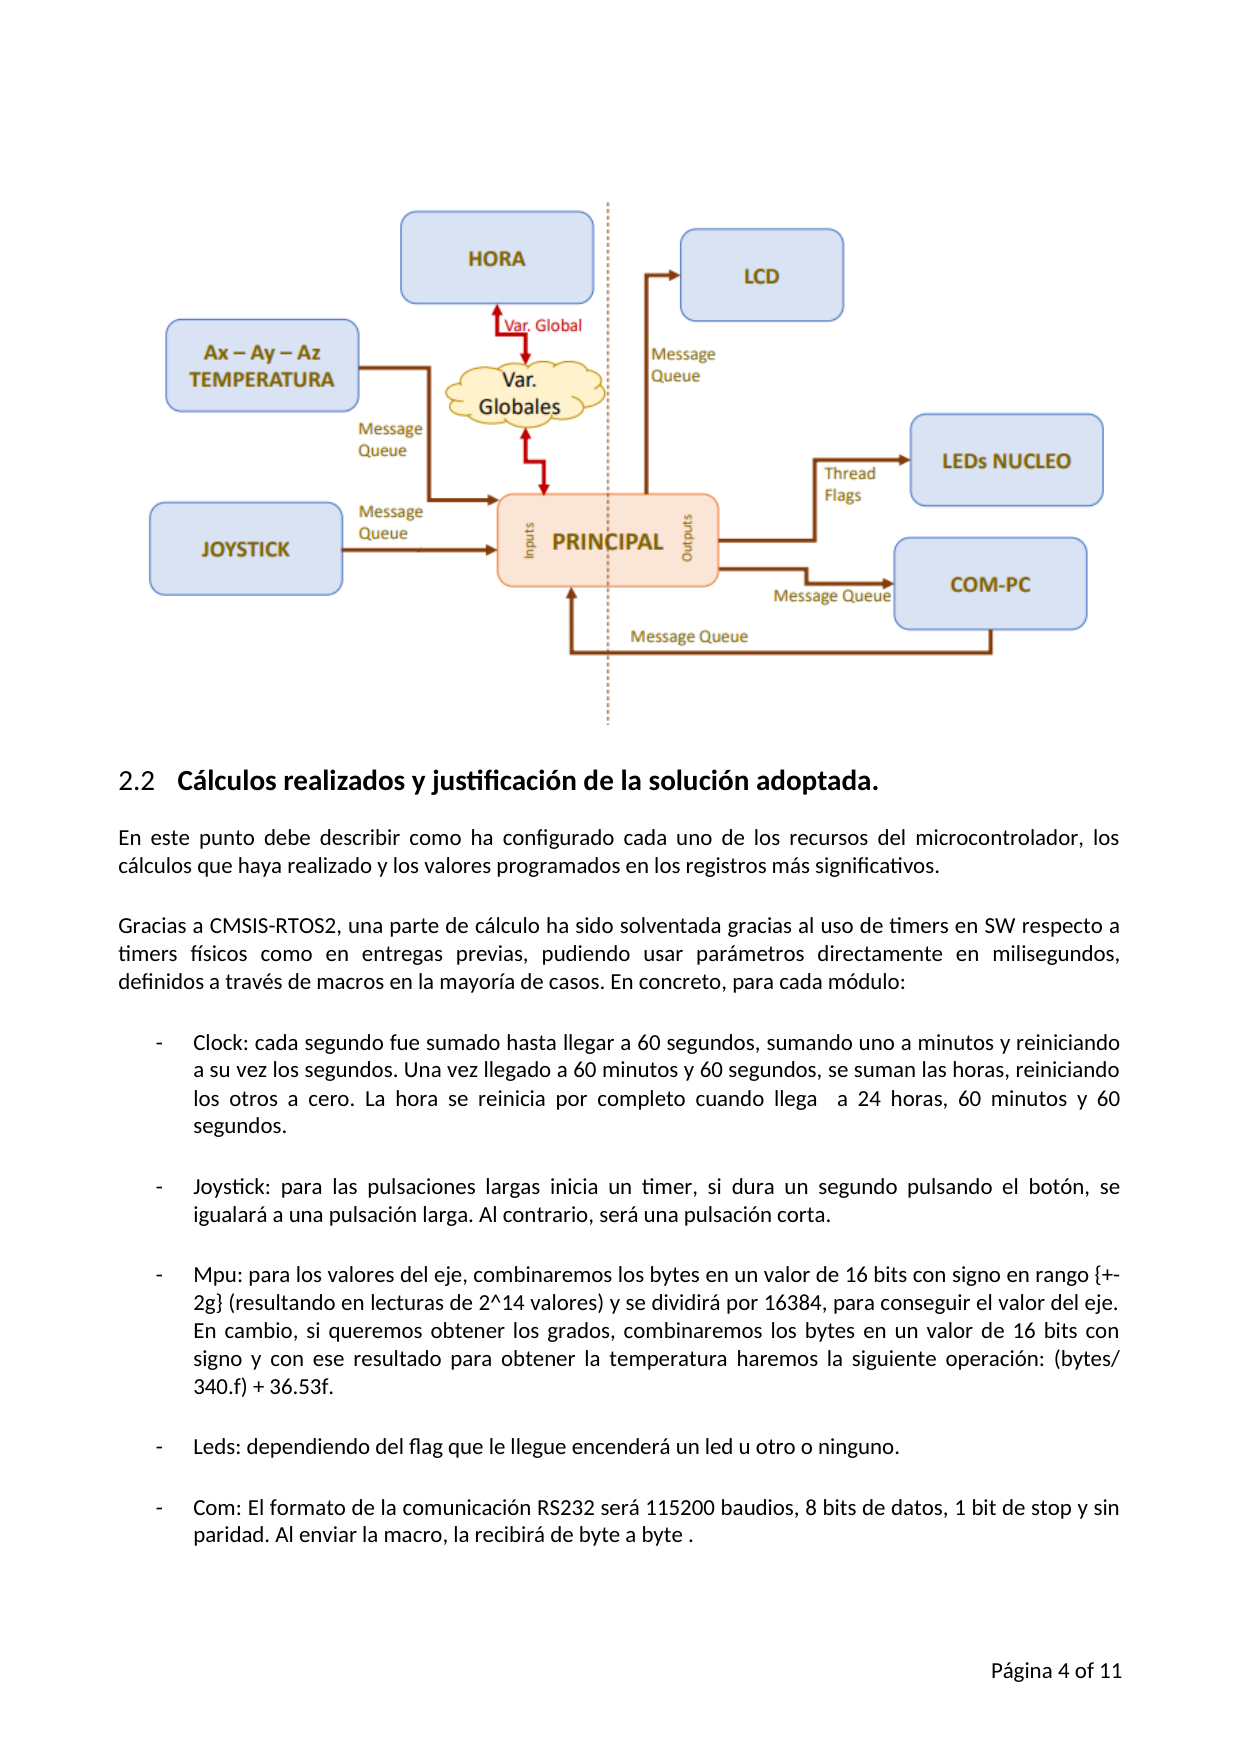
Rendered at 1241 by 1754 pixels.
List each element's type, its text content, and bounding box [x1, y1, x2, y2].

subtitle Cálculos realizados y justificación de la solución adoptada. [118, 762, 1122, 798]
list Joystick: para las pulsaciones largas inicia un timer, si dura un segundo pulsando el botón, se igualará a una pulsación larga. Al contrario, será una pulsación corta. [156, 1172, 1122, 1228]
text Gracias a CMSIS-RTOS2, una parte de cálculo ha sido solventada gracias al uso de timers en SW respecto a timers físicos como en entregas previas, pudiendo usar parámetros directamente en milisegundos, definidos a través de macros en la mayoría de casos. En concreto, para cada módulo: [118, 911, 1122, 995]
list Leds: dependiendo del flag que le llegue encenderá un led u otro o ninguno. [156, 1432, 1122, 1460]
picture [118, 167, 1123, 725]
list Clock: cada segundo fue sumado hasta llegar a 60 segundos, sumando uno a minutos y reiniciando a su vez los segundos. Una vez llegado a 60 minutos y 60 segundos, se suman las horas, reiniciando los otros a cero. La hora se reinicia por completo cuando llega a 24 horas, 60 minutos y 60 segundos. [156, 1028, 1122, 1140]
list Mpu: para los valores del eje, combinaremos los bytes en un valor de 16 bits con signo en rango {+-2g} (resultando en lecturas de 2^14 valores) y se dividirá por 16384, para conseguir el valor del eje. En cambio, si queremos obtener los grados, combinaremos los bytes en un valor de 16 bits con signo y con ese resultado para obtener la temperatura haremos la siguiente operación: (bytes/ 340.f) + 36.53f. [156, 1260, 1122, 1400]
list Com: El formato de la comunicación RS232 será 115200 baudios, 8 bits de datos, 1 bit de stop y sin paridad. Al enviar la macro, la recibirá de byte a byte . [156, 1493, 1122, 1549]
text En este punto debe describir como ha configurado cada uno de los recursos del microcontrolador, los cálculos que haya realizado y los valores programados en los registros más significativos. [118, 823, 1122, 879]
